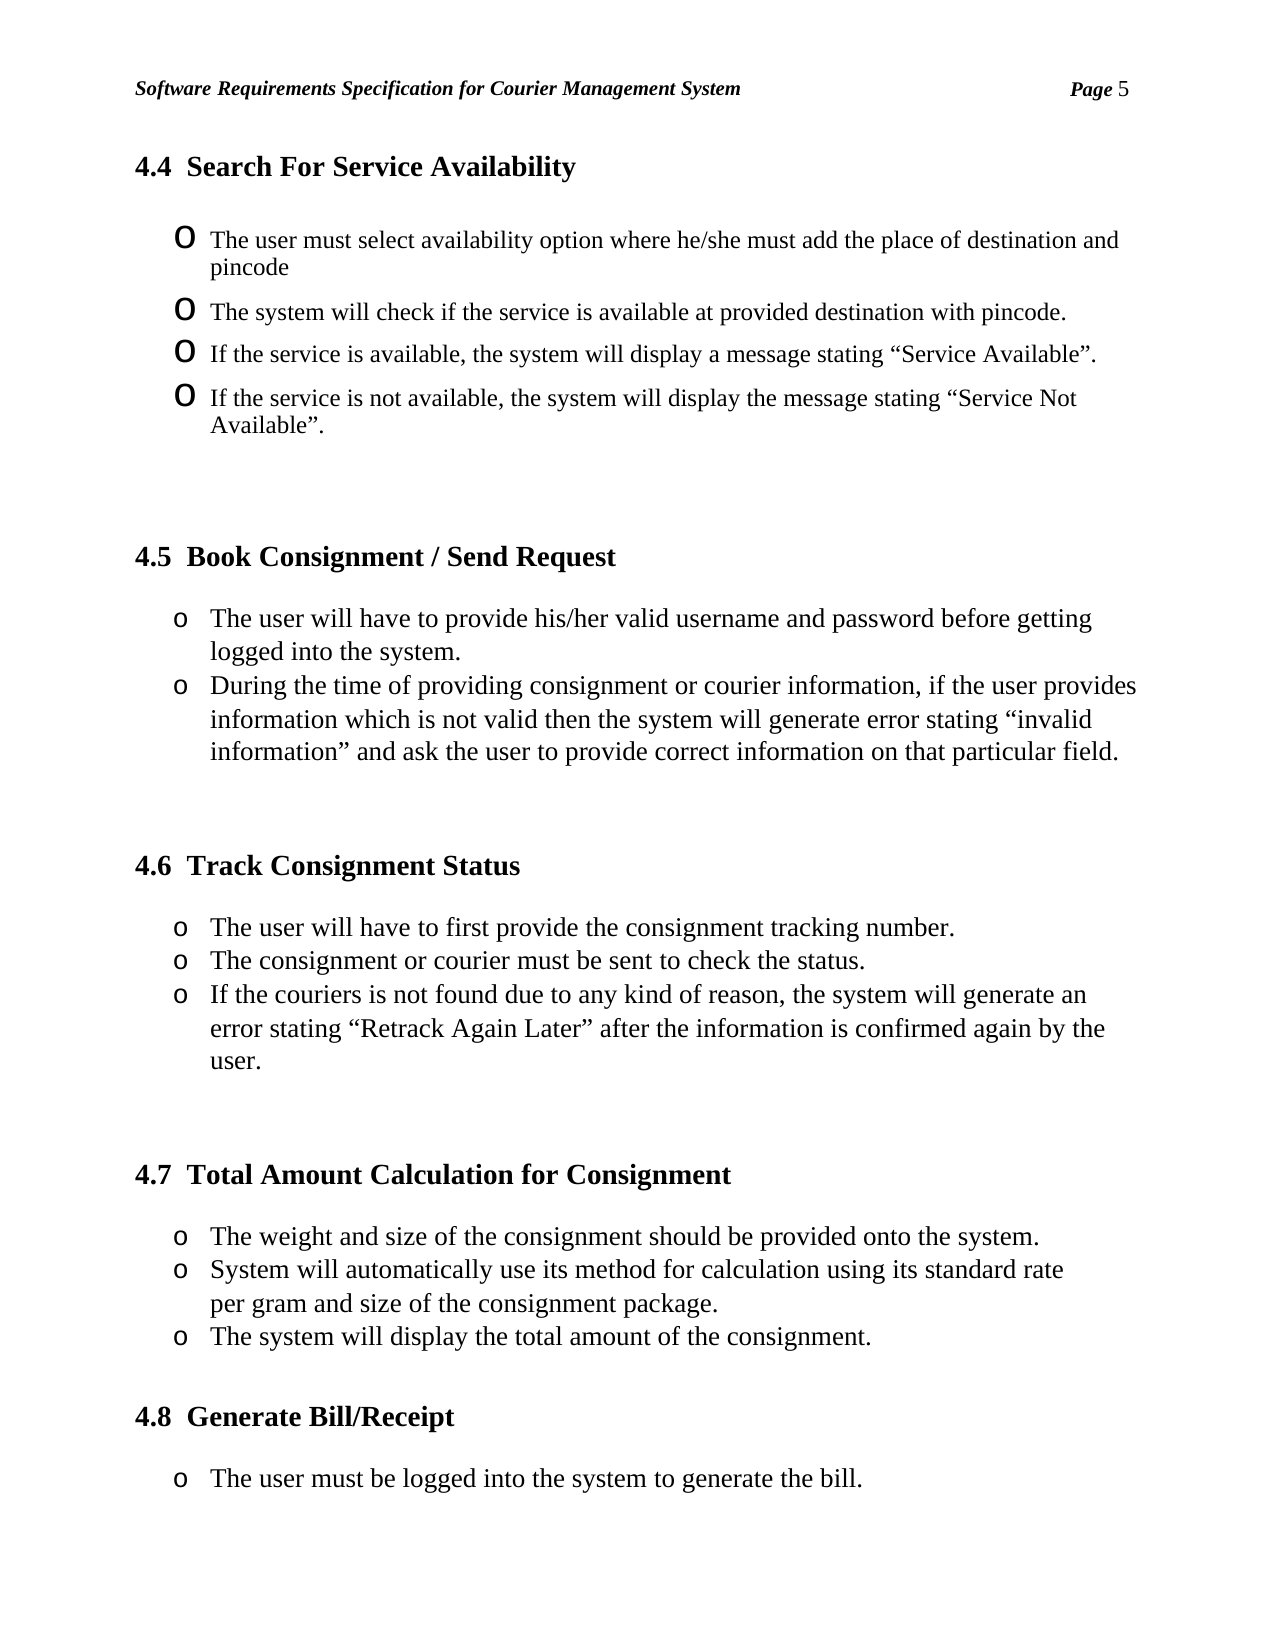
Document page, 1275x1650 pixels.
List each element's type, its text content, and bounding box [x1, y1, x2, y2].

list During the time of providing consignment or courier information, if the user provides information which is not valid then the system will generate error stating “invalid information” and ask the user to provide correct information on that particular field. [172, 669, 1138, 766]
list The weight and size of the consignment should be provided onto the system. [172, 1220, 1181, 1253]
list The user must select availability option where he/she must add the place of destination and pincode [172, 217, 1120, 281]
list The consignment or courier must be sent to check the status. [172, 944, 1181, 978]
list The user will have to first provide the consignment tracking number. [172, 911, 1181, 944]
list Generate Bill/Receipt [135, 1399, 1181, 1433]
list The system will check if the service is available at provided destination with pincode. [172, 284, 1181, 329]
list Total Amount Calculation for Consignment [135, 1157, 1181, 1191]
list Book Consignment / Send Request [135, 539, 1181, 573]
list System will automatically use its method for calculation using its standard rate per gram and size of the consignment package. [172, 1253, 1105, 1318]
list The system will display the total amount of the consignment. [172, 1320, 1181, 1353]
list Search For Service Availability [135, 149, 1181, 182]
list The user must be logged into the system to generate the bill. [172, 1462, 1181, 1496]
list The user will have to provide his/her valid username and password before getting logged into the system. [172, 602, 1093, 667]
list If the service is not available, the system will display the message stating “Service Not Available”. [172, 374, 1077, 438]
list Track Consignment Status [135, 848, 1181, 882]
list If the couriers is not found due to any kind of reason, the system will generate an error stating “Retrack Again Later” after the information is confirmed again by the user. [172, 978, 1107, 1076]
list If the service is available, the system will display a message stating “Service Available”. [172, 329, 1181, 371]
